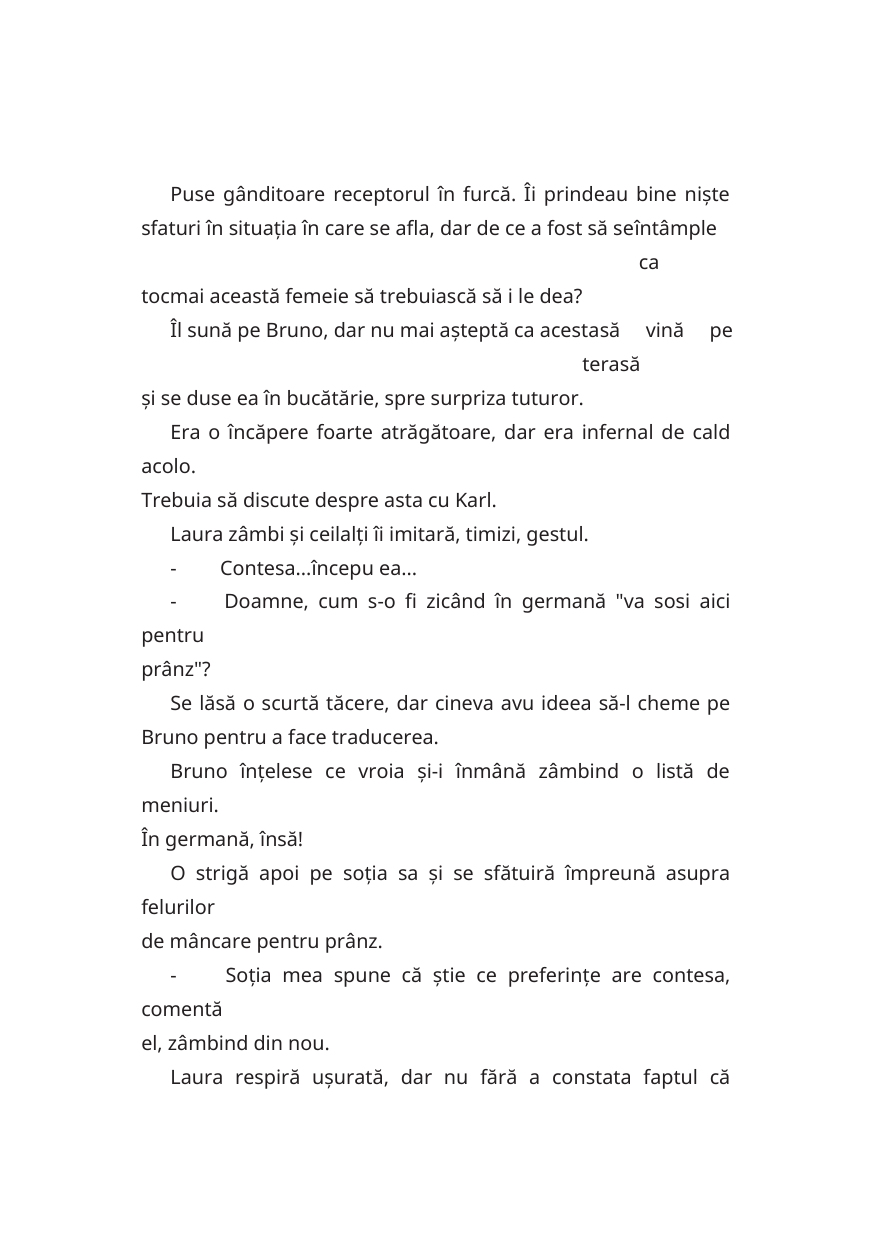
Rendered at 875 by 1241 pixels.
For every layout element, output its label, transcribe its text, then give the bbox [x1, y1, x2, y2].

text O strigă apoi pe soţia sa şi se sfătuiră împreună asupra felurilor de mâncare pentru prânz. [141, 853, 731, 955]
list Contesa...începu ea... [141, 548, 733, 582]
text Puse gânditoare receptorul în furcă. Îi prindeau bine nişte sfaturi în situaţia în care se afla, dar de ce a fost să se întâmple ca [141, 174, 731, 276]
text tocmai această femeie să trebuiască să i le dea? [141, 276, 733, 310]
text Era o încăpere foarte atrăgătoare, dar era infernal de cald acolo. Trebuia să discute despre asta cu Karl. [141, 412, 731, 514]
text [141, 1057, 731, 1091]
list Soţia mea spune că ştie ce preferinţe are contesa, comentă el, zâmbind din nou. [141, 955, 731, 1057]
text şi se duse ea în bucătărie, spre surpriza tuturor. [141, 378, 733, 412]
text Bruno înţelese ce vroia şi-i înmână zâmbind o listă de meniuri. În germană, însă! [141, 752, 731, 853]
text Laura zâmbi şi ceilalţi îi imitară, timizi, gestul. [141, 514, 733, 548]
text Se lăsă o scurtă tăcere, dar cineva avu ideea să-l cheme pe Bruno pentru a face traducerea. [141, 684, 731, 752]
text Îl sună pe Bruno, dar nu mai aşteptă ca acesta să vină pe terasă [141, 310, 733, 378]
list Doamne, cum s-o fi zicând în germană "va sosi aici pentru prânz"? [141, 582, 731, 684]
